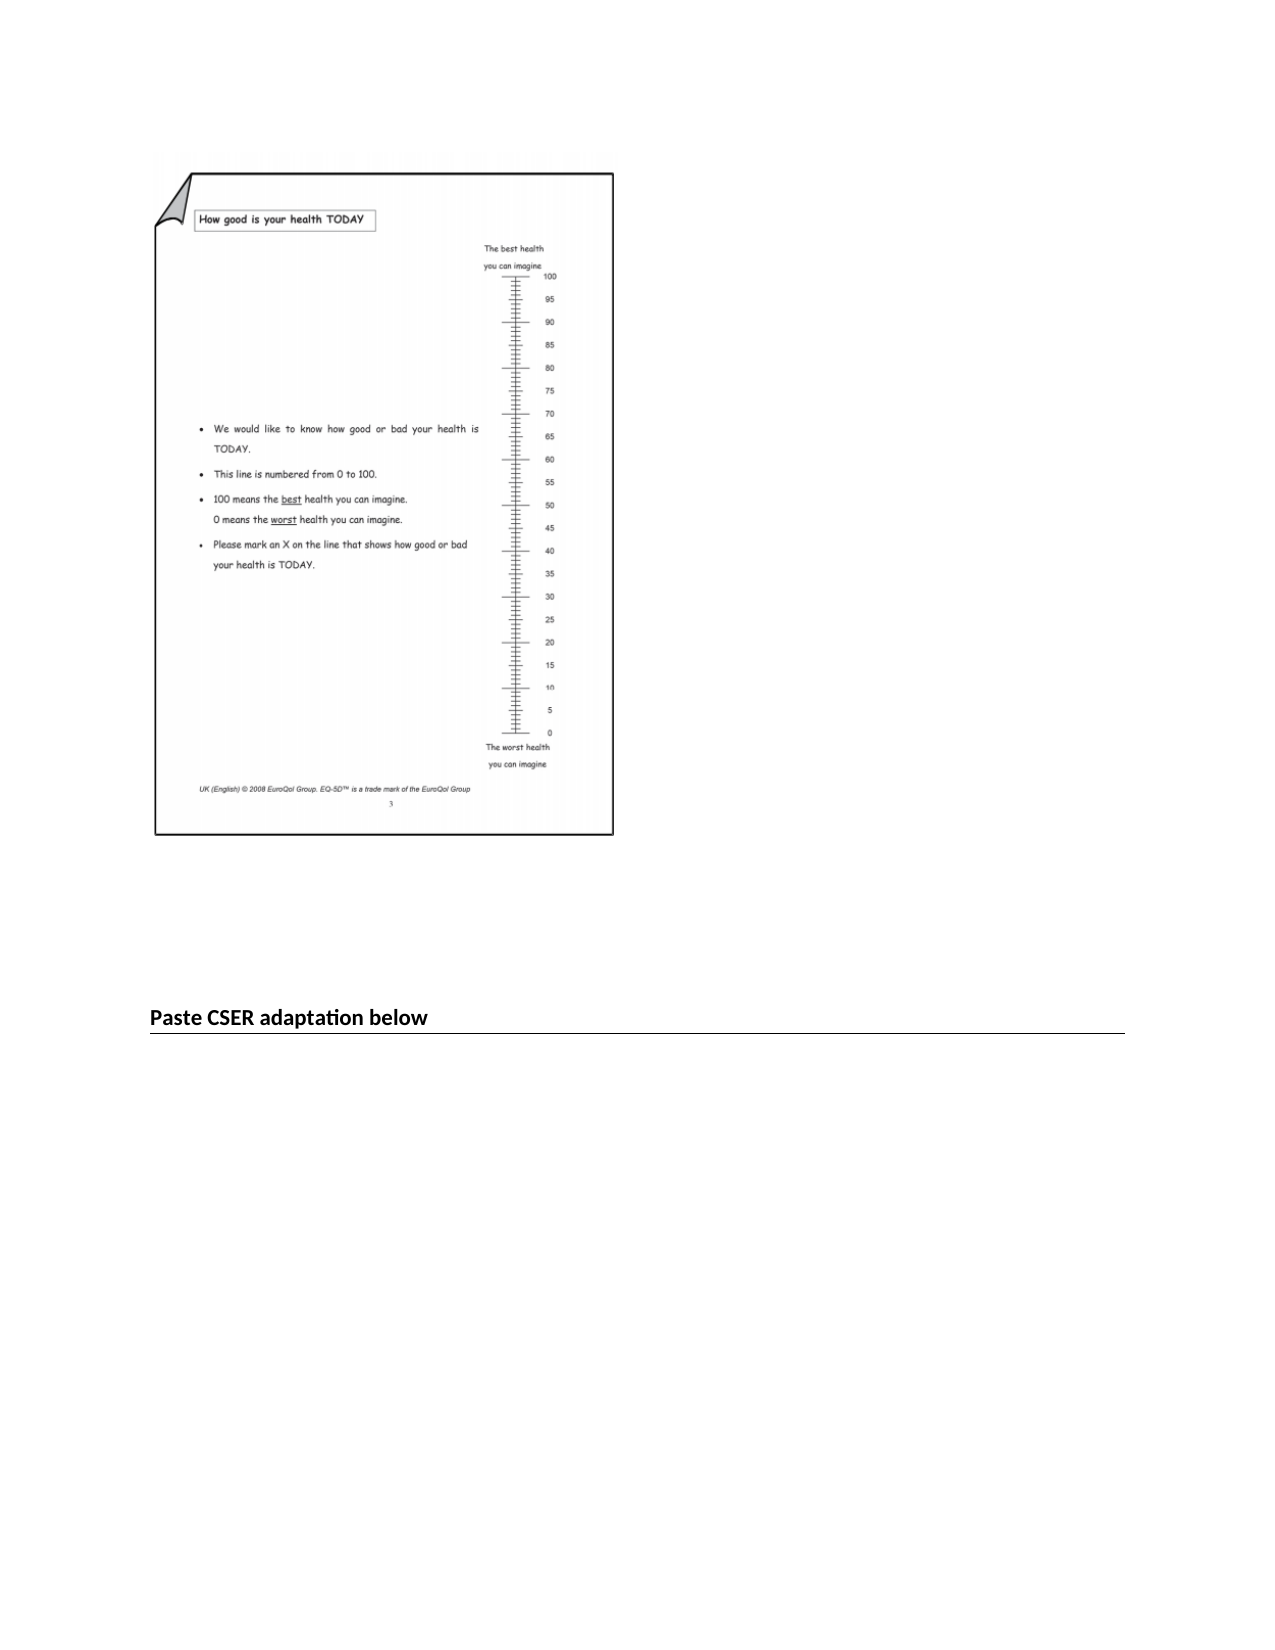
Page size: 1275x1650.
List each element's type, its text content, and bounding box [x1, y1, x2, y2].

picture [150, 150, 621, 844]
text Paste CSER adaptation below [150, 1003, 1125, 1033]
